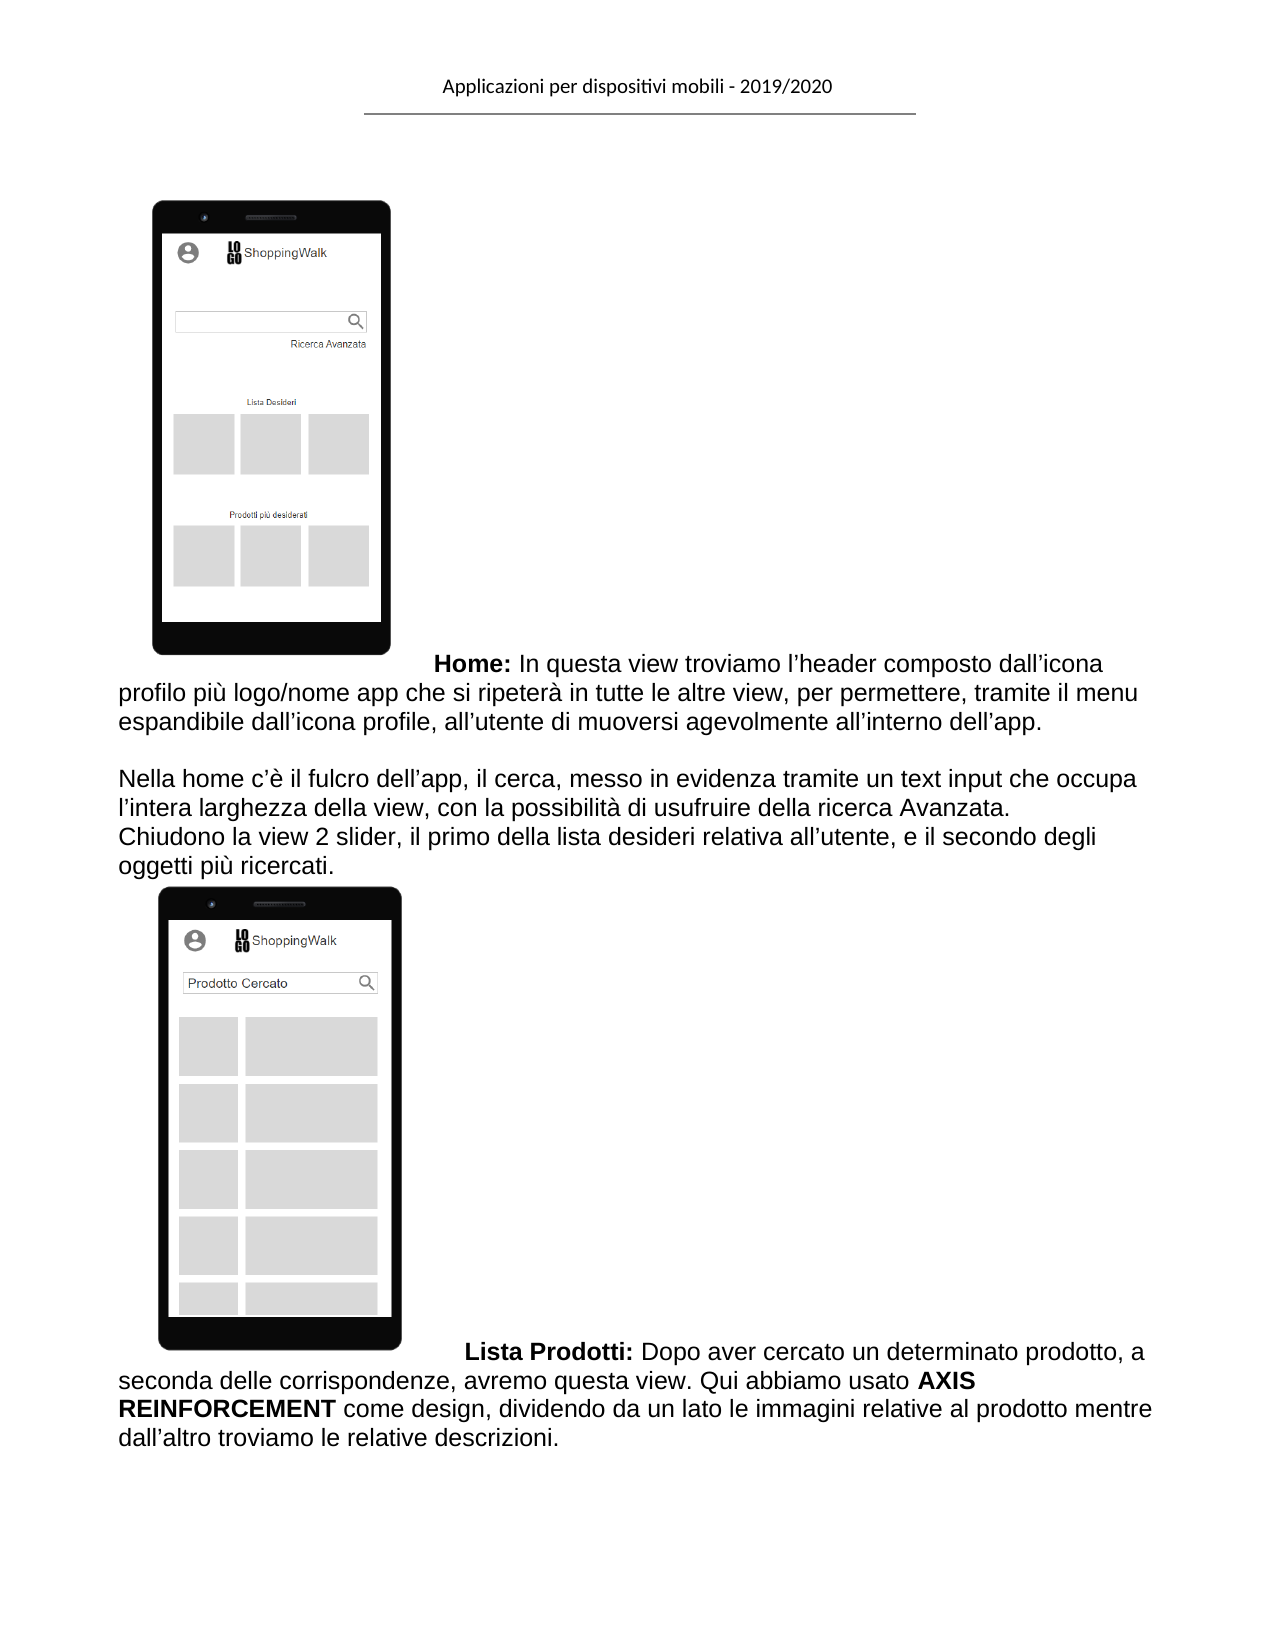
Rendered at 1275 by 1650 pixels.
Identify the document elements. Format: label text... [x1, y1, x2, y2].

text Nella home c’è il fulcro dell’app, il cerca, messo in evidenza tramite un text input che occupa l’intera larghezza della view, con la possibilità di usufruire della ricerca Avanzata. [118, 764, 1157, 822]
picture [118, 185, 434, 673]
text Chiudono la view 2 slider, il primo della lista desideri relativa all’utente, e il secondo degli oggetti più ricercati. [118, 822, 1157, 879]
picture [118, 879, 465, 1361]
